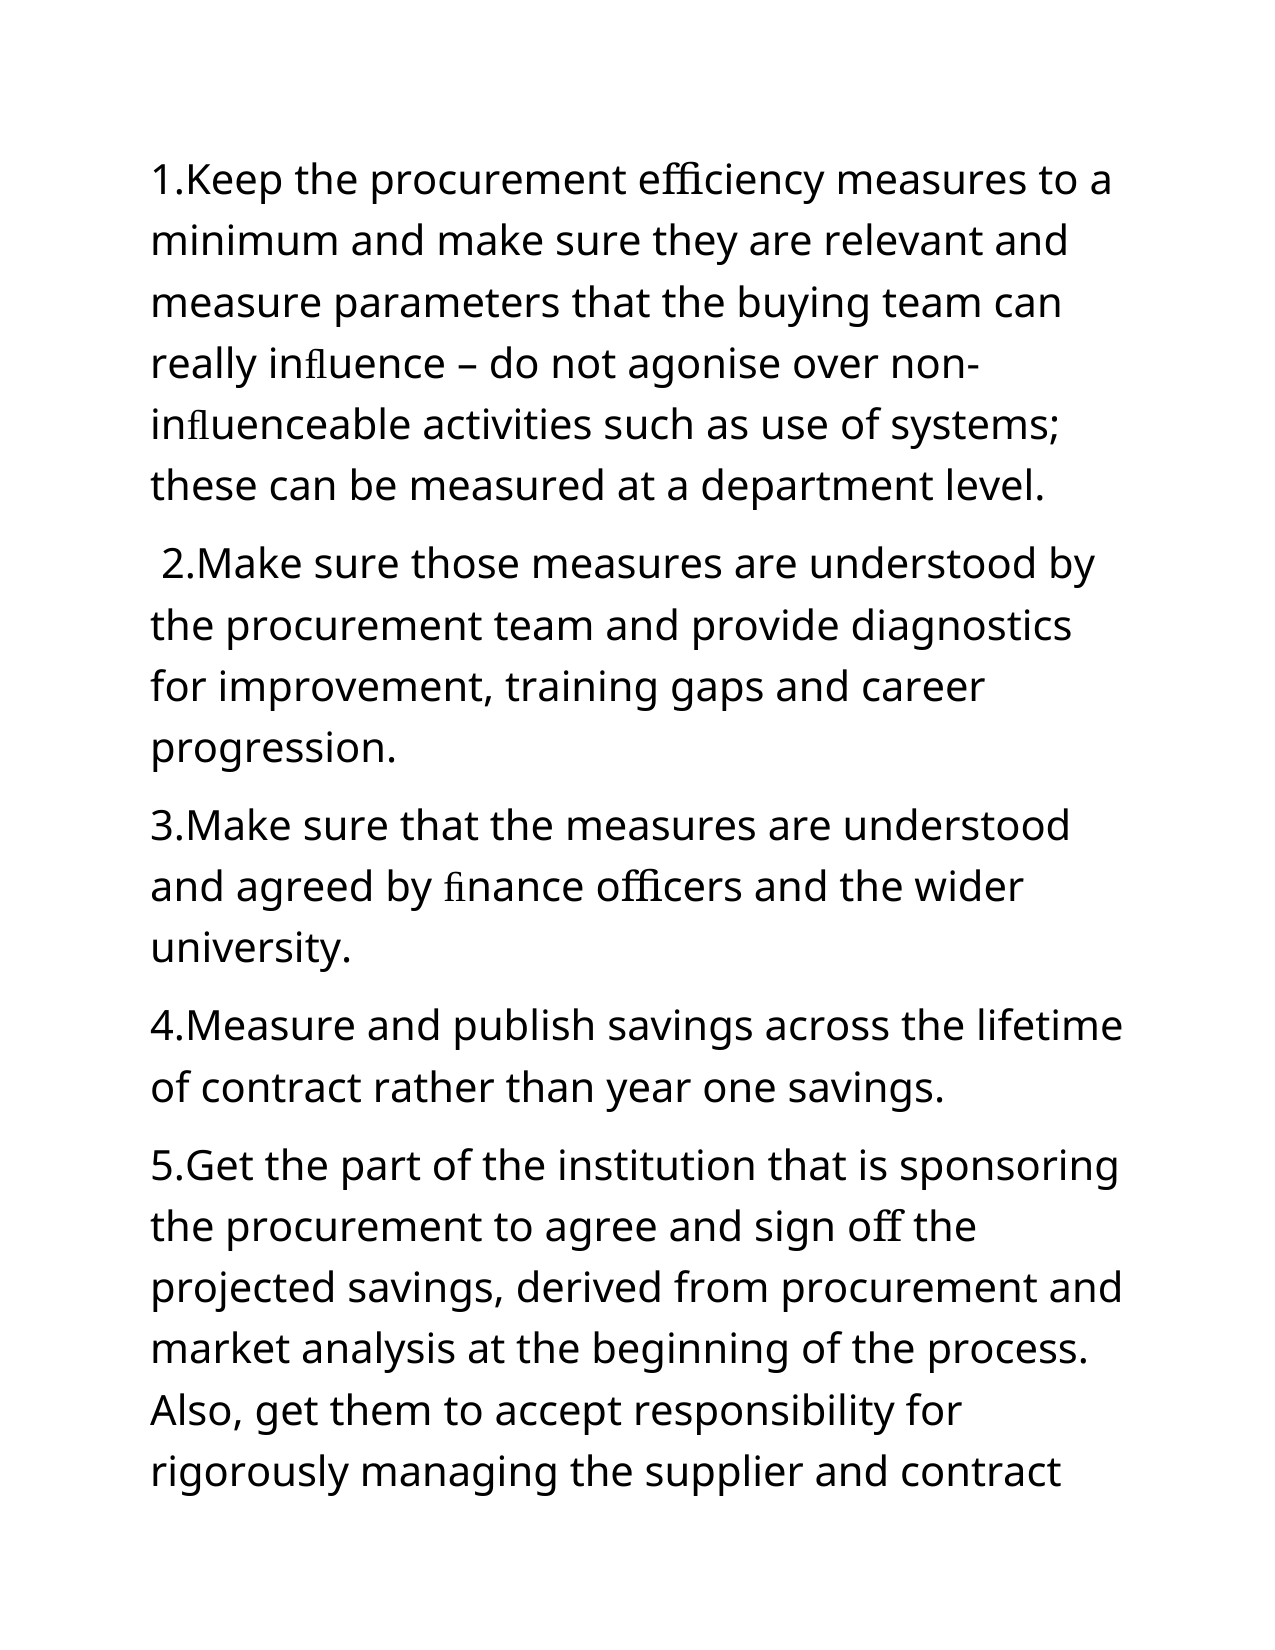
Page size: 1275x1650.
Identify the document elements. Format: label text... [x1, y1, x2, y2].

text 3.Make sure that the measures are understood and agreed by ﬁnance oﬃcers and the wider university. [150, 796, 1125, 975]
text 1.Keep the procurement eﬃciency measures to a minimum and make sure they are relevant and measure parameters that the buying team can really inﬂuence – do not agonise over non-inﬂuenceable activities such as use of systems; these can be measured at a department level. [150, 150, 1125, 513]
text 2.Make sure those measures are understood by the procurement team and provide diagnostics for improvement, training gaps and career progression. [150, 534, 1125, 775]
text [150, 1135, 1125, 1498]
text 4.Measure and publish savings across the lifetime of contract rather than year one savings. [150, 996, 1125, 1114]
